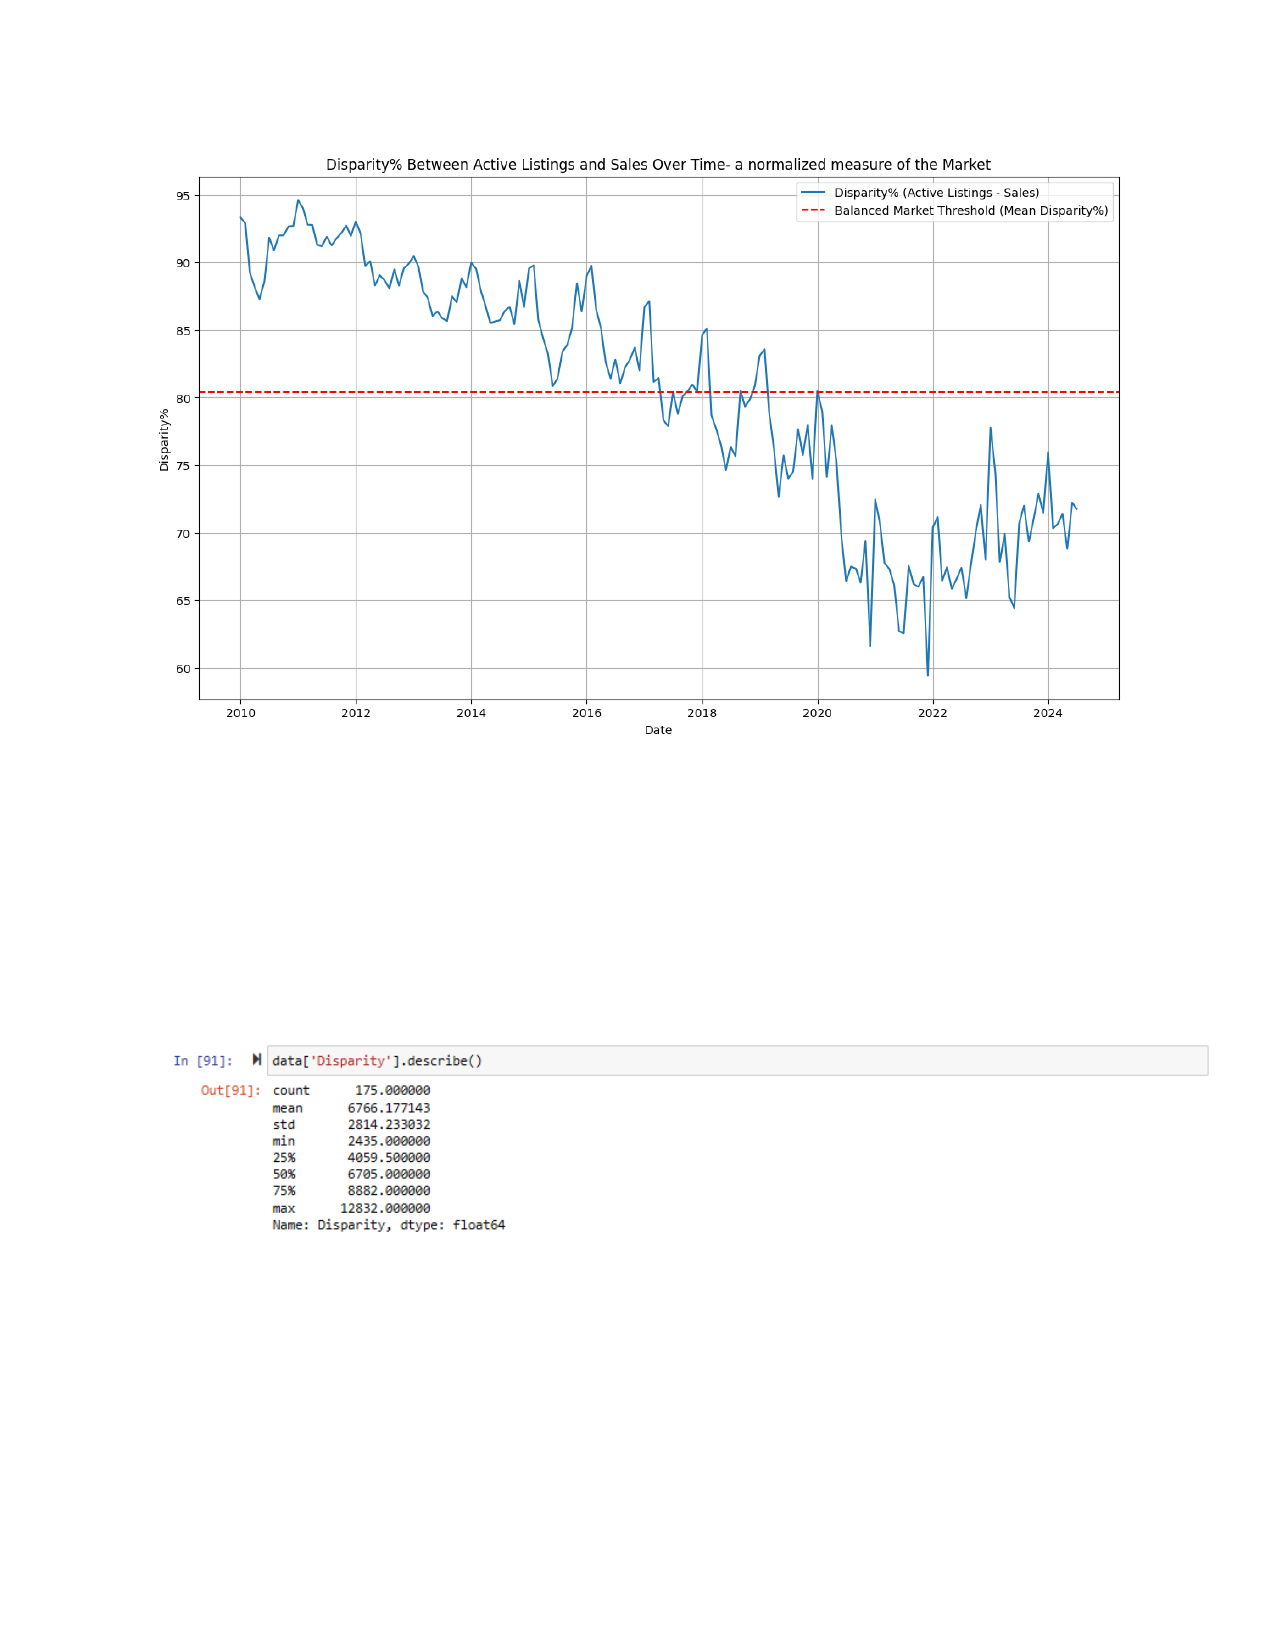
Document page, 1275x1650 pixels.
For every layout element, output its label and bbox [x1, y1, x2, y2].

picture [150, 1043, 1210, 1246]
picture [150, 150, 1125, 744]
